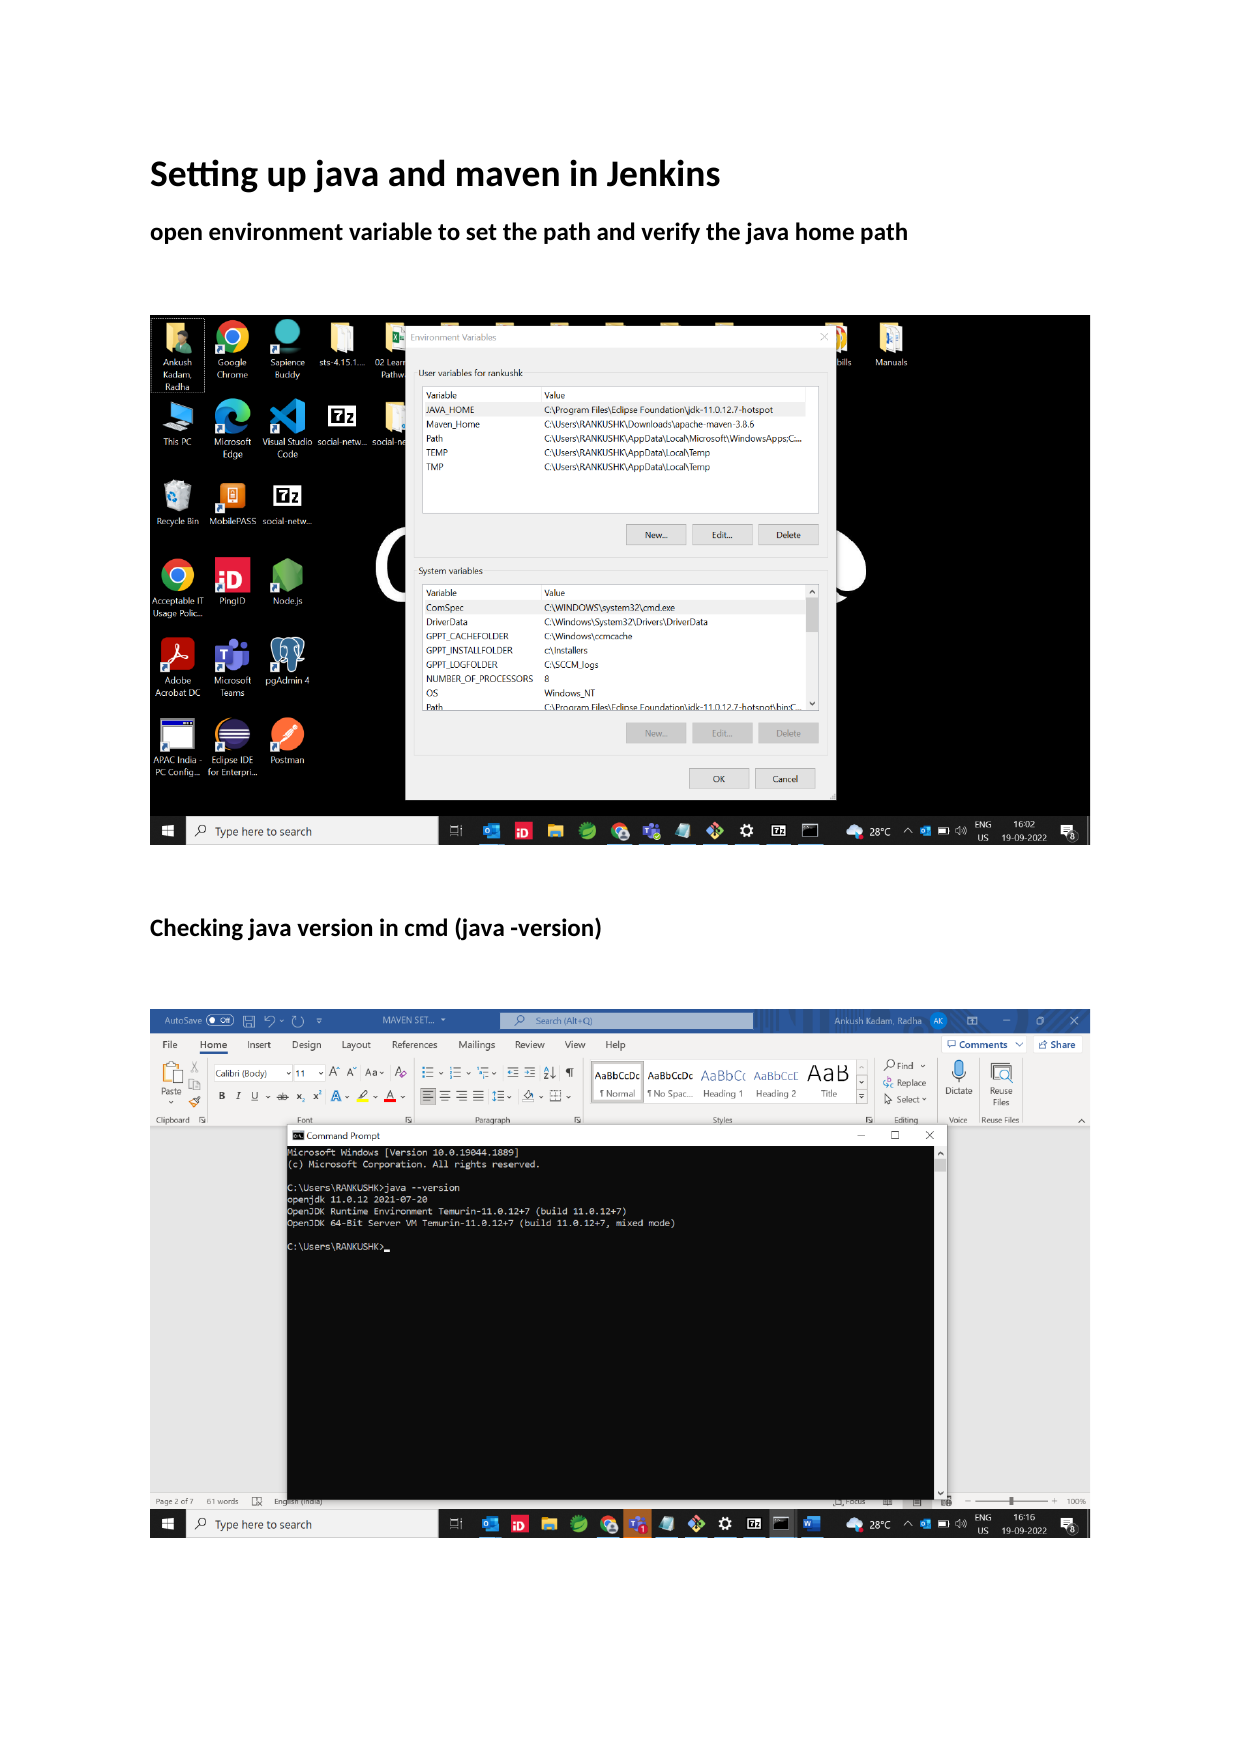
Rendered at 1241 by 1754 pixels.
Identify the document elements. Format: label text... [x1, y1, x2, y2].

text open environment variable to set the path and verify the java home path [150, 216, 1090, 247]
text Checking java version in cmd (java -version) [150, 913, 1090, 943]
picture [150, 1009, 1091, 1538]
text Setting up java and maven in Jenkins [150, 150, 1090, 196]
picture [150, 315, 1091, 845]
